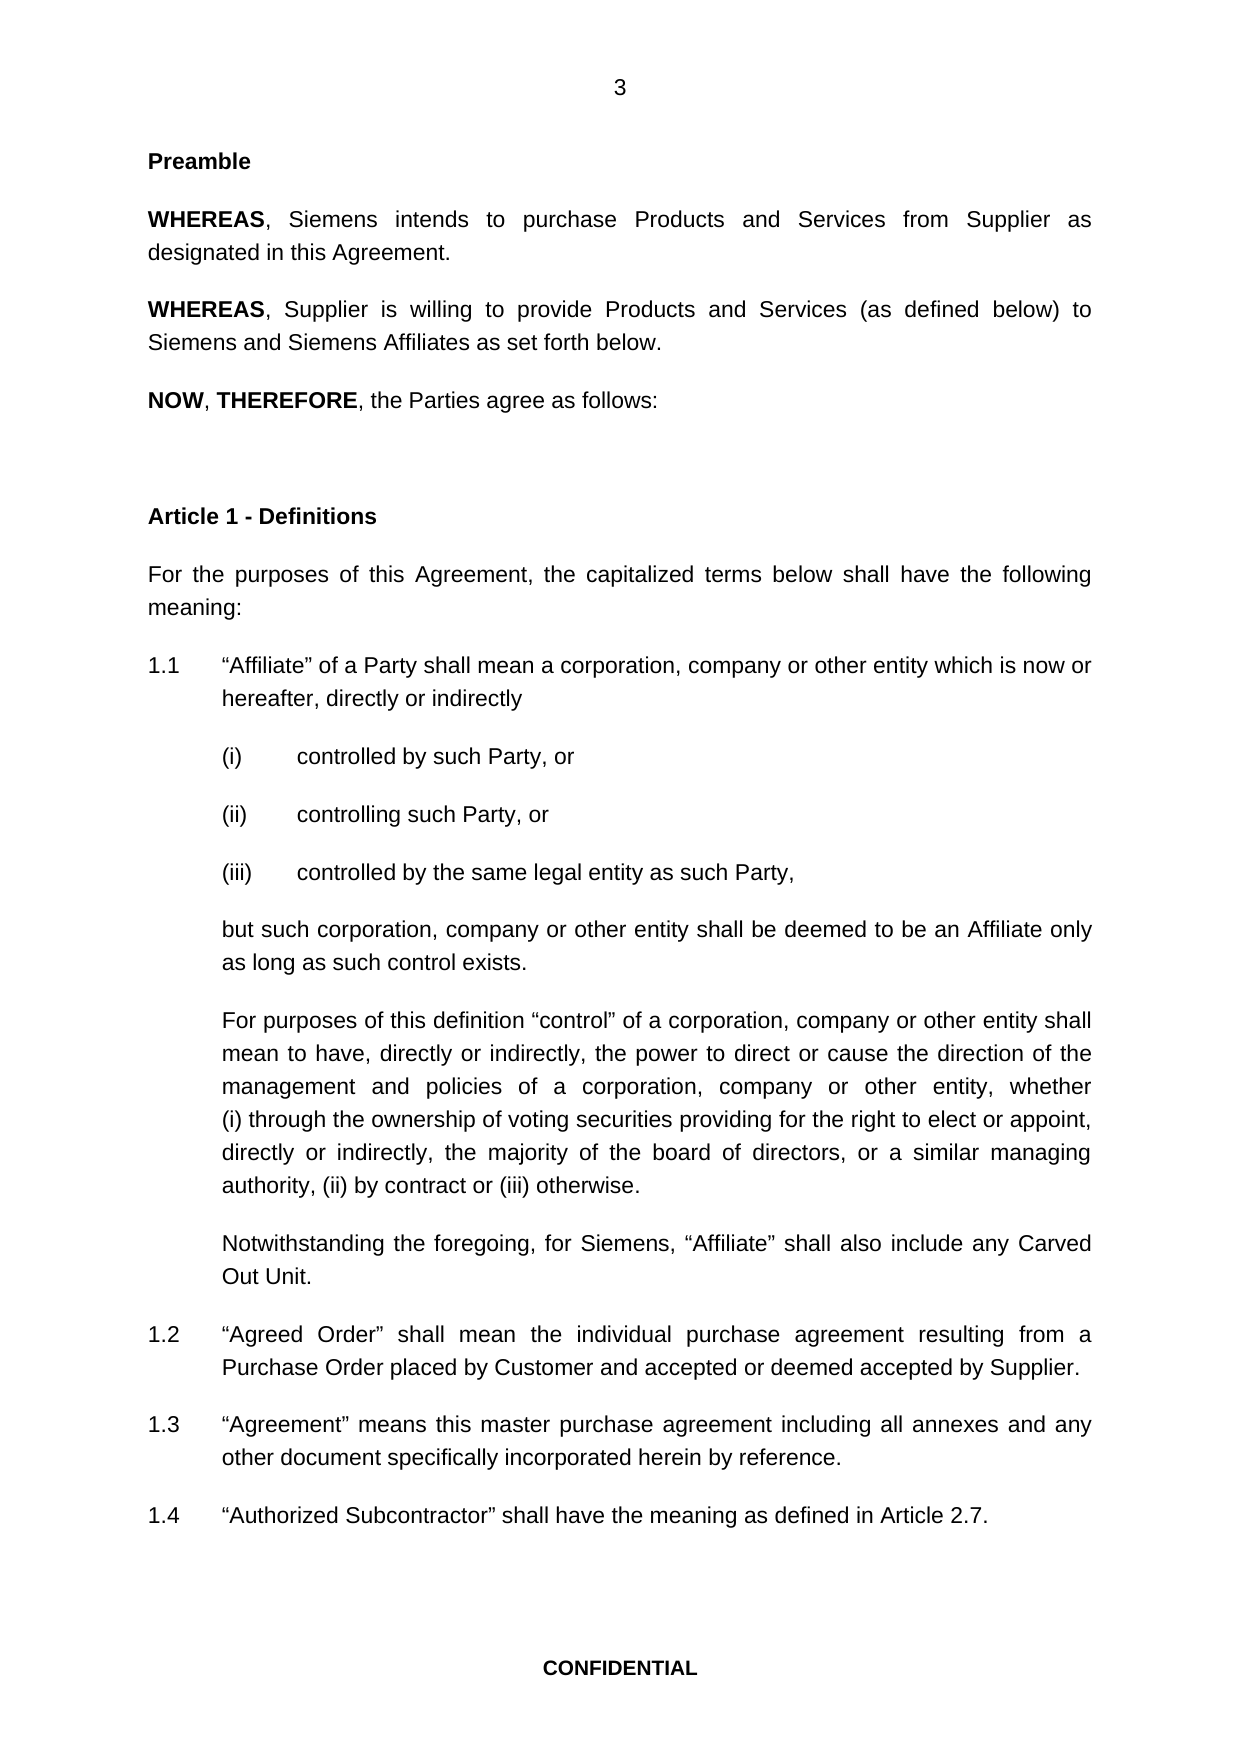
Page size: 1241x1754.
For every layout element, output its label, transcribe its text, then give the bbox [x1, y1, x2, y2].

subtitle “Agreement” means this master purchase agreement including all annexes and any other document specifically incorporated herein by reference. [148, 1411, 1092, 1471]
text For purposes of this definition “control” of a corporation, company or other entity shall mean to have, directly or indirectly, the power to direct or cause the direction of the management and policies of a corporation, company or other entity, whether (i) through the ownership of voting securities providing for the right to elect or appoint, directly or indirectly, the majority of the board of directors, or a similar managing authority, (ii) by contract or (iii) otherwise. [222, 1007, 1092, 1198]
text WHEREAS, Siemens intends to purchase Products and Services from Supplier as designated in this Agreement. [148, 206, 1092, 265]
subtitle “Authorized Subcontractor” shall have the meaning as defined in Article 2.7. [148, 1502, 1092, 1529]
text NOW, THEREFORE, the Parties agree as follows: [148, 387, 1092, 414]
list controlled by the same legal entity as such Party, [222, 858, 1092, 885]
text but such corporation, company or other entity shall be deemed to be an Affiliate only as long as such control exists. [222, 916, 1092, 976]
subtitle - Definitions [148, 503, 1092, 529]
text For the purposes of this Agreement, the capitalized terms below shall have the following meaning: [148, 561, 1092, 620]
subtitle Preamble [148, 148, 1092, 174]
list controlled by such Party, or [222, 743, 1092, 769]
text Notwithstanding the foregoing, for Siemens, “Affiliate” shall also include any Carved Out Unit. [222, 1230, 1092, 1289]
list controlling such Party, or [222, 801, 1092, 827]
subtitle “Agreed Order” shall mean the individual purchase agreement resulting from a Purchase Order placed by Customer and accepted or deemed accepted by Supplier. [148, 1321, 1092, 1380]
text WHEREAS, Supplier is willing to provide Products and Services (as defined below) to Siemens and Siemens Affiliates as set forth below. [148, 296, 1092, 356]
subtitle “Affiliate” of a Party shall mean a corporation, company or other entity which is now or hereafter, directly or indirectly [148, 652, 1092, 711]
